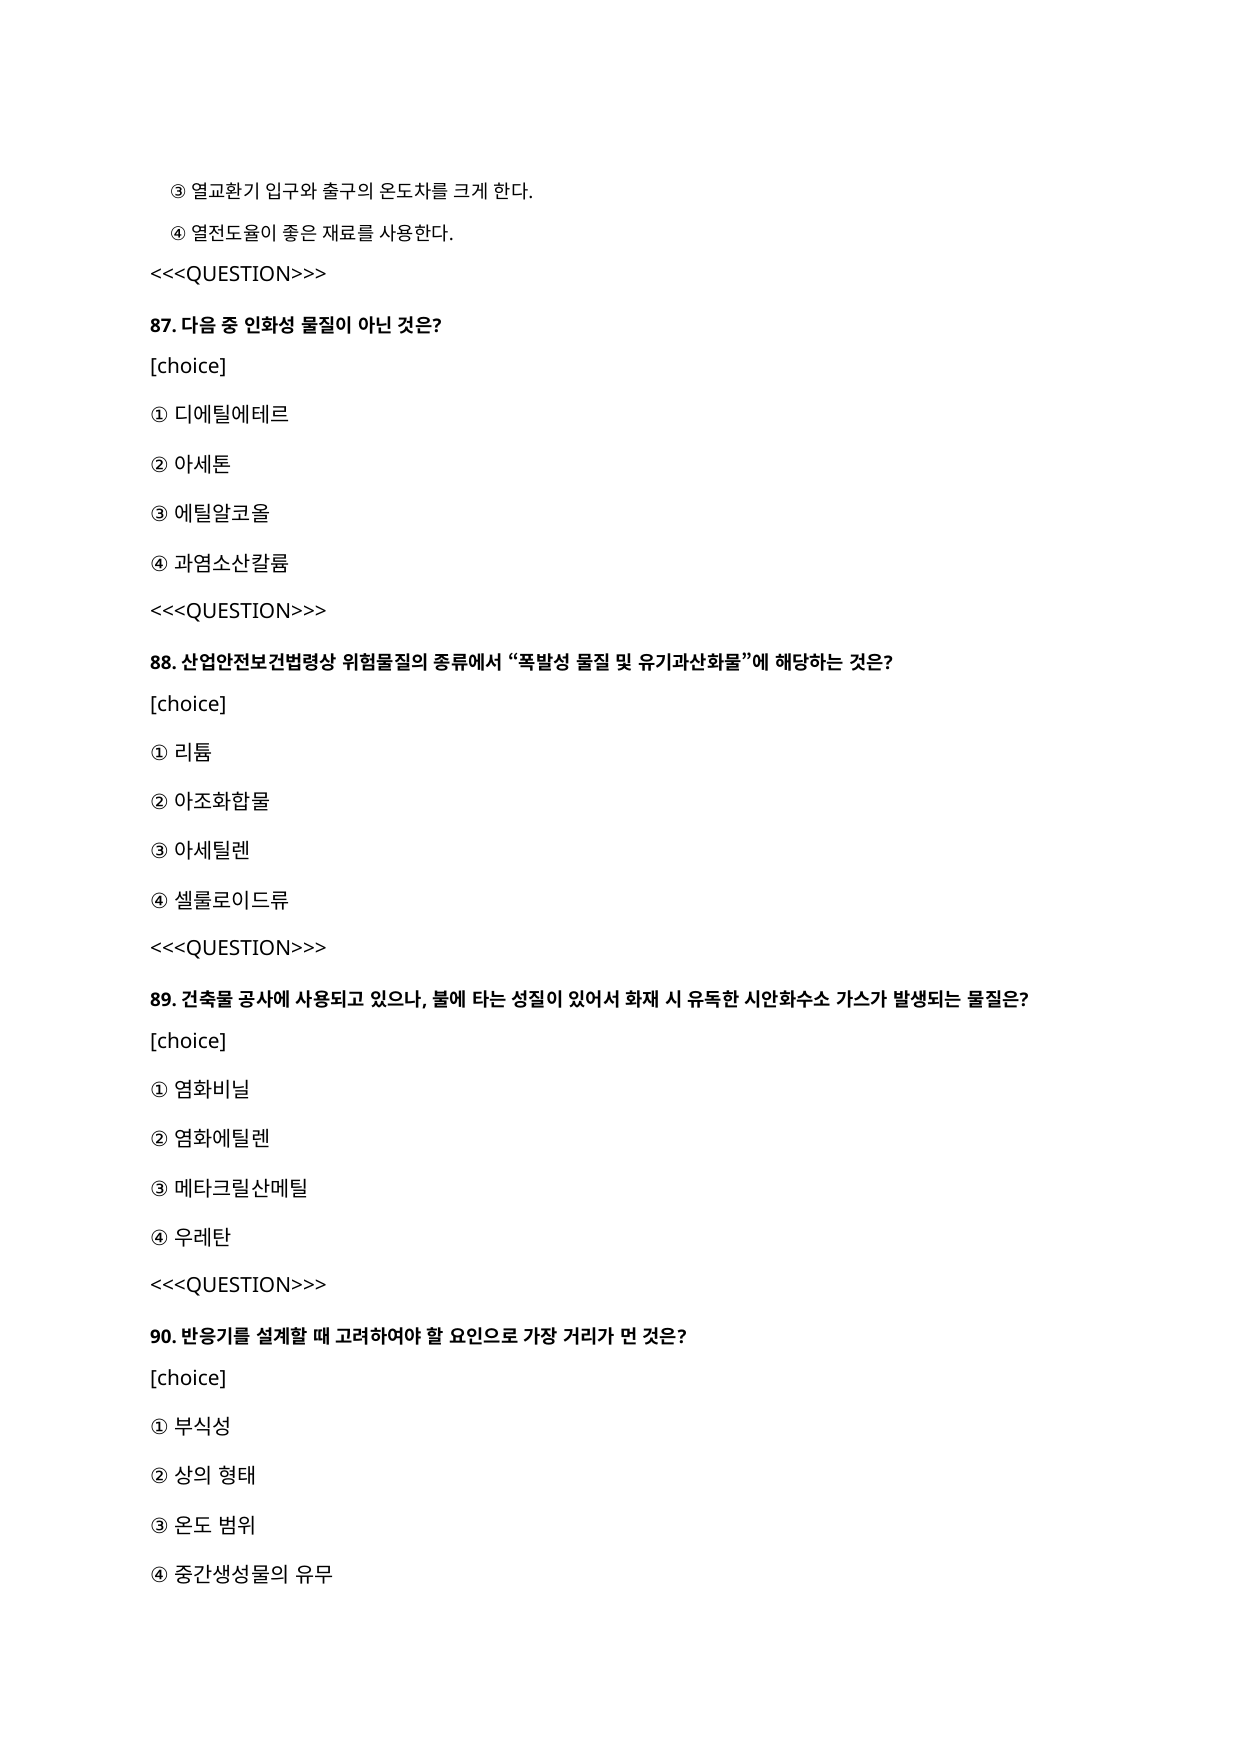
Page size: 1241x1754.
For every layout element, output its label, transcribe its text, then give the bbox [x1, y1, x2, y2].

text ③ 열교환기 입구와 출구의 온도차를 크게 한다. [150, 177, 1090, 204]
text ② 염화에틸렌 [150, 1122, 1090, 1153]
text ④ 열전도율이 좋은 재료를 사용한다. [150, 218, 1090, 245]
text ④ 셀룰로이드류 [150, 884, 1090, 914]
text ③ 온도 범위 [150, 1509, 1090, 1539]
text ③ 메타크릴산메틸 [150, 1172, 1090, 1202]
text <<<QUESTION>>> [150, 1271, 1090, 1299]
text ① 염화비닐 [150, 1073, 1090, 1103]
text 89. 건축물 공사에 사용되고 있으나, 불에 타는 성질이 있어서 화재 시 유독한 시안화수소 가스가 발생되는 물질은? [150, 985, 1090, 1012]
text [choice] [150, 689, 1090, 717]
text ④ 과염소산칼륨 [150, 547, 1090, 577]
text ① 리튬 [150, 736, 1090, 766]
text 87. 다음 중 인화성 물질이 아닌 것은? [150, 311, 1090, 338]
text ② 아세톤 [150, 448, 1090, 478]
text ④ 중간생성물의 유무 [150, 1558, 1090, 1589]
text ③ 에틸알코올 [150, 497, 1090, 528]
text 90. 반응기를 설계할 때 고려하여야 할 요인으로 가장 거리가 먼 것은? [150, 1322, 1090, 1349]
text <<<QUESTION>>> [150, 933, 1090, 962]
text 88. 산업안전보건법령상 위험물질의 종류에서 “폭발성 물질 및 유기과산화물”에 해당하는 것은? [150, 648, 1090, 675]
text ① 디에틸에테르 [150, 399, 1090, 429]
text [choice] [150, 1026, 1090, 1054]
text ④ 우레탄 [150, 1221, 1090, 1252]
text ① 부식성 [150, 1410, 1090, 1441]
text ③ 아세틸렌 [150, 835, 1090, 865]
text [choice] [150, 351, 1090, 380]
text ② 아조화합물 [150, 785, 1090, 816]
text ② 상의 형태 [150, 1460, 1090, 1490]
text <<<QUESTION>>> [150, 596, 1090, 625]
text <<<QUESTION>>> [150, 259, 1090, 287]
text [choice] [150, 1363, 1090, 1391]
